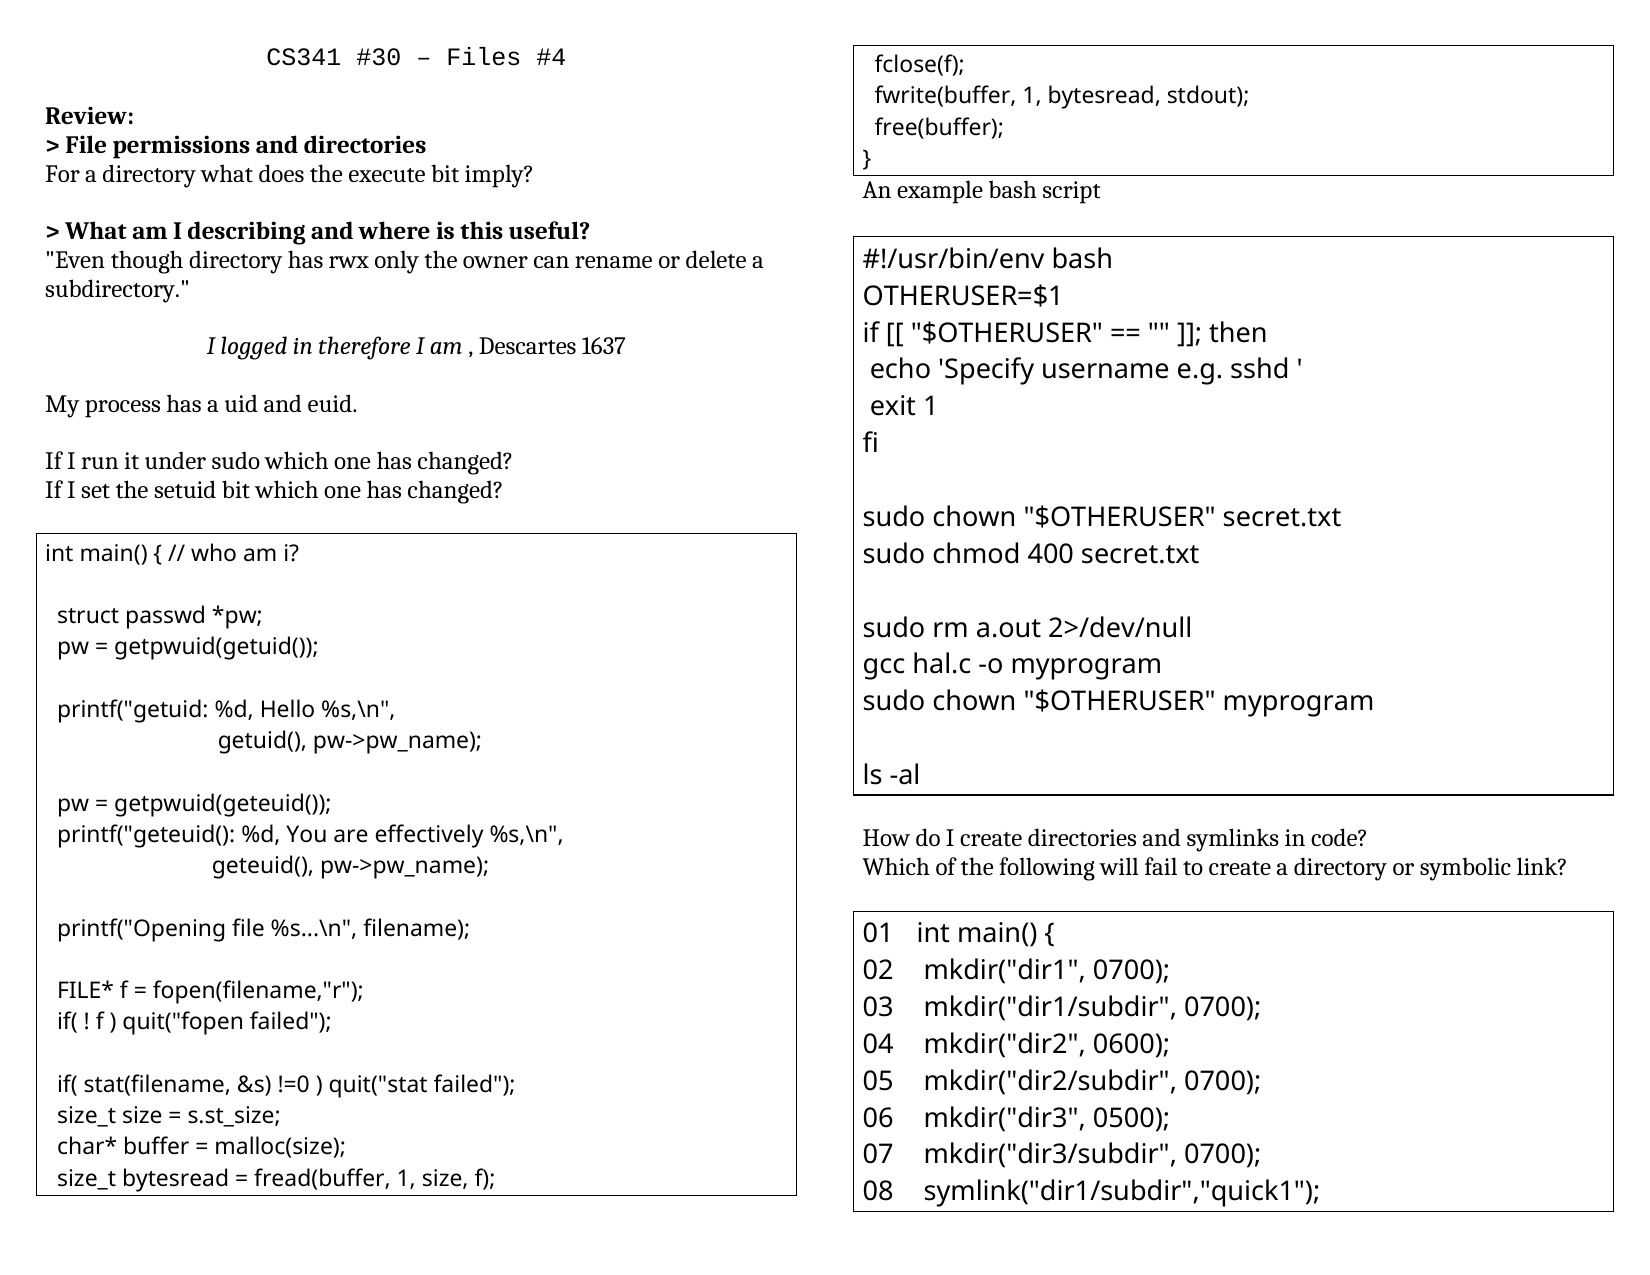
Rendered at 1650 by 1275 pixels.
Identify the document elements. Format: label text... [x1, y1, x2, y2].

list mkdir("dir1/subdir", 0700); [862, 987, 1605, 1024]
text > File permissions and directories [45, 131, 787, 159]
text int main() { // who am i? [37, 534, 796, 568]
text OTHERUSER=$1 [862, 276, 1605, 313]
text echo 'Specify username e.g. sshd ' [862, 350, 1605, 387]
text My process has a uid and euid. [45, 389, 787, 418]
text printf("geteuid(): %d, You are effectively %s,\n", [45, 818, 787, 849]
text If I set the setuid bit which one has changed? [45, 476, 787, 504]
text An example bash script [862, 176, 1605, 205]
text pw = getpwuid(geteuid()); [45, 786, 787, 818]
list mkdir("dir2", 0600); [862, 1024, 1605, 1061]
text sudo rm a.out 2>/dev/null [862, 608, 1605, 645]
text If I run it under sudo which one has changed? [45, 447, 787, 476]
text getuid(), pw->pw_name); [45, 724, 787, 755]
text gcc hal.c -o myprogram [862, 645, 1605, 682]
list mkdir("dir3/subdir", 0700); [862, 1135, 1605, 1169]
text size_t size = s.st_size; [45, 1099, 787, 1130]
text ls -al [854, 752, 1613, 794]
text } [854, 139, 1613, 175]
text I logged in therefore I am , Descartes 1637 [45, 332, 787, 361]
text sudo chown "$OTHERUSER" secret.txt [862, 497, 1605, 534]
text sudo chown "$OTHERUSER" myprogram [862, 682, 1605, 719]
list symlink("dir1/subdir","quick1"); [854, 1169, 1613, 1211]
text pw = getpwuid(getuid()); [45, 630, 787, 661]
text size_t bytesread = fread(buffer, 1, size, f); [37, 1158, 796, 1195]
text For a directory what does the execute bit imply? [45, 159, 787, 188]
list int main() { [854, 912, 1613, 951]
text printf("Opening file %s...\n", filename); [45, 911, 787, 943]
text if( ! f ) quit("fopen failed"); [45, 1005, 787, 1036]
text struct passwd *pw; [45, 599, 787, 630]
list mkdir("dir2/subdir", 0700); [862, 1061, 1605, 1098]
text How do I create directories and symlinks in code? [862, 824, 1605, 853]
text CS341 #30 – Files #4 [45, 45, 787, 73]
text exit 1 [862, 387, 1605, 424]
text if( stat(filename, &s) !=0 ) quit("stat failed"); [45, 1068, 787, 1099]
text fi [862, 424, 1605, 461]
list mkdir("dir1", 0700); [862, 951, 1605, 987]
text #!/usr/bin/env bash [854, 237, 1613, 276]
text free(buffer); [862, 111, 1605, 139]
text if [[ "$OTHERUSER" == "" ]]; then [862, 313, 1605, 350]
text FILE* f = fopen(filename,"r"); [45, 974, 787, 1005]
text sudo chmod 400 secret.txt [862, 534, 1605, 571]
text geteuid(), pw->pw_name); [45, 849, 787, 880]
text "Even though directory has rwx only the owner can rename or delete a subdirectory." [45, 246, 787, 303]
text Which of the following will fail to create a directory or symbolic link? [862, 853, 1605, 882]
text fclose(f); [854, 46, 1613, 79]
list mkdir("dir3", 0500); [862, 1098, 1605, 1135]
text printf("getuid: %d, Hello %s,\n", [45, 693, 787, 724]
text fwrite(buffer, 1, bytesread, stdout); [862, 79, 1605, 111]
text char* buffer = malloc(size); [45, 1130, 787, 1158]
text > What am I describing and where is this useful? [45, 217, 787, 246]
text Review: [45, 102, 787, 131]
